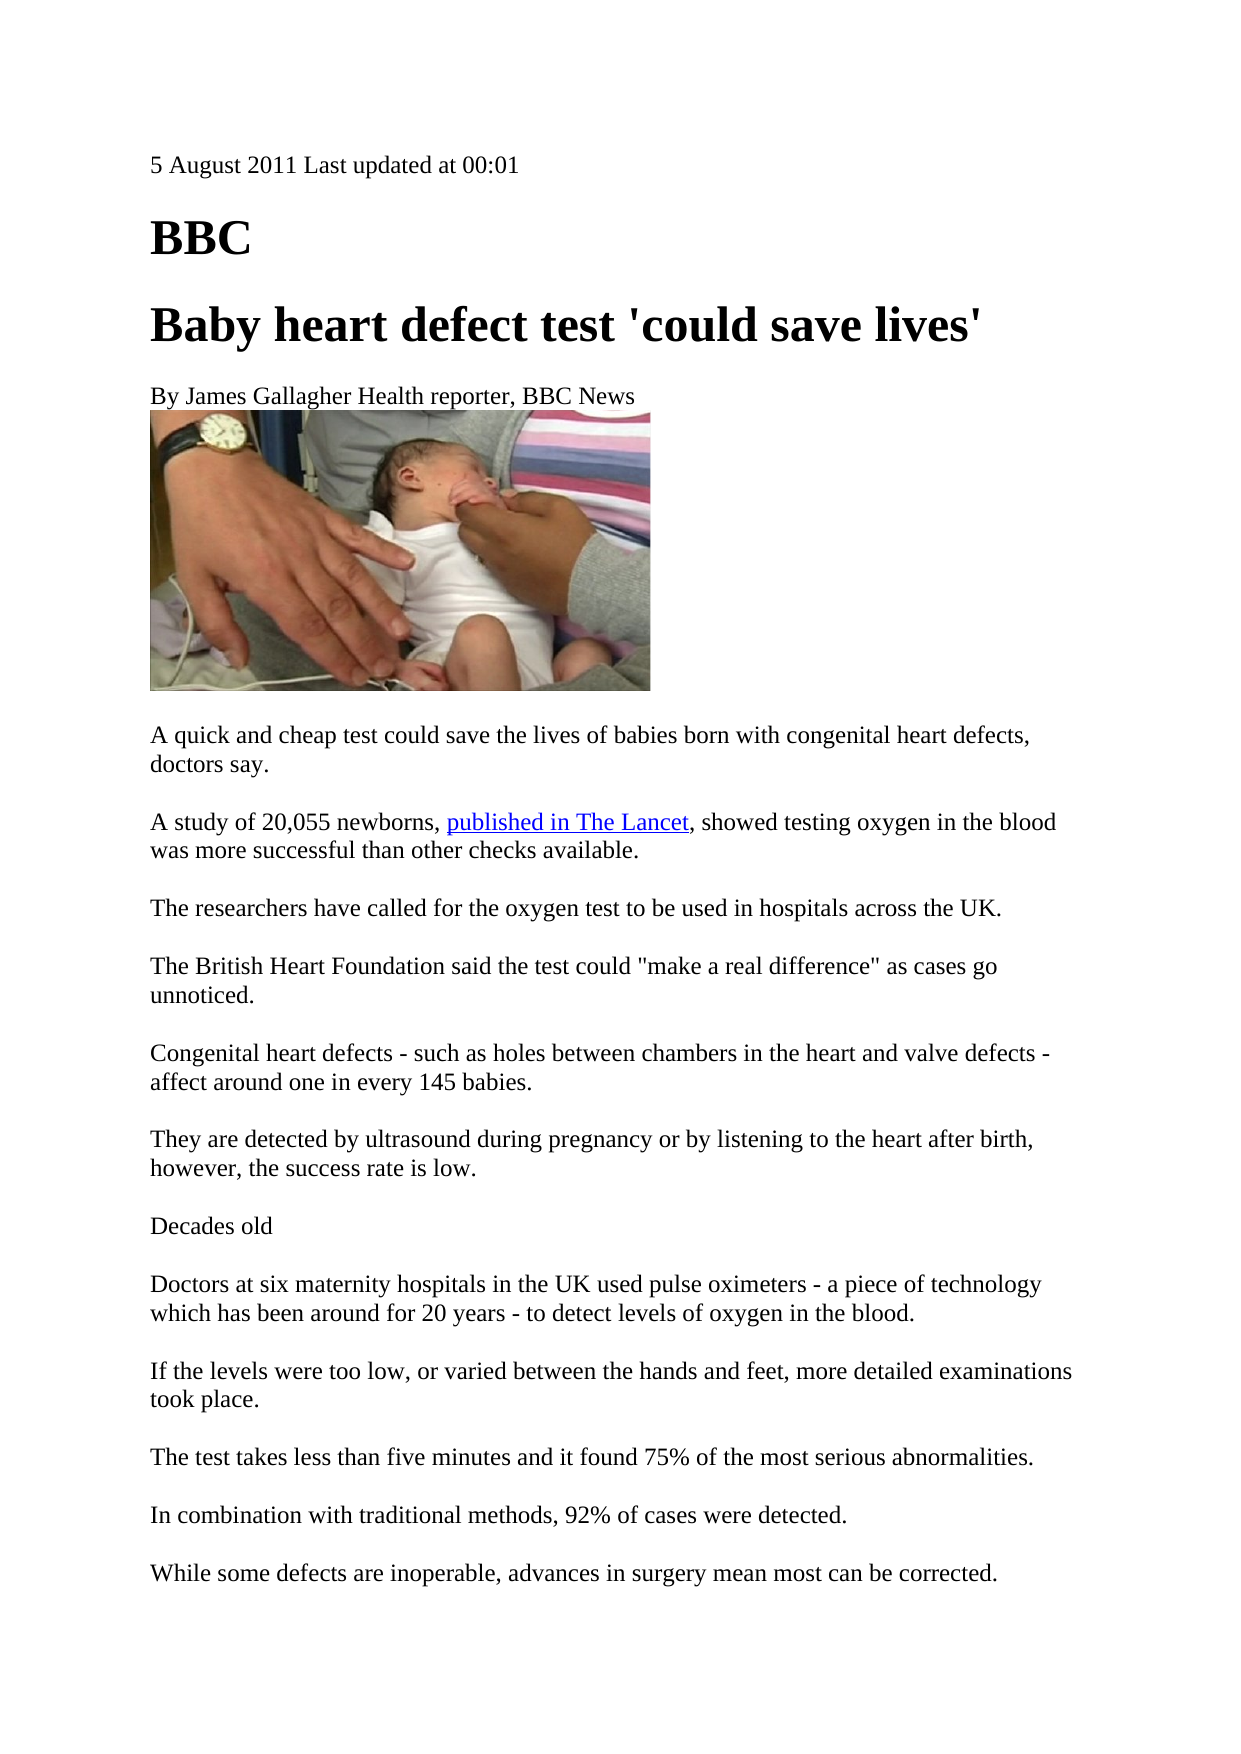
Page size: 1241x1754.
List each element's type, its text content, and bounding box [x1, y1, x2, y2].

text If the levels were too low, or varied between the hands and feet, more detailed examinations took place. [150, 1356, 1090, 1413]
text The test takes less than five minutes and it found 75% of the most serious abnormalities. [150, 1442, 1090, 1471]
text By James Gallagher Health reporter, BBC News [150, 381, 1090, 410]
text A quick and cheap test could save the lives of babies born with congenital heart defects, doctors say. [150, 720, 1090, 777]
picture [150, 410, 651, 691]
text Decades old [150, 1211, 1090, 1240]
text In combination with traditional methods, 92% of cases were detected. [150, 1500, 1090, 1529]
text The researchers have called for the oxygen test to be used in hospitals across the UK. [150, 893, 1090, 922]
text Baby heart defect test 'could save lives' [150, 294, 1090, 352]
text BBC [150, 208, 1090, 265]
text Doctors at six maternity hospitals in the UK used pulse oximeters - a piece of technology which has been around for 20 years - to detect levels of oxygen in the blood. [150, 1269, 1090, 1327]
text The British Heart Foundation said the test could "make a real difference" as cases go unnoticed. [150, 951, 1090, 1009]
text While some defects are inoperable, advances in surgery mean most can be corrected. [150, 1558, 1090, 1587]
text They are detected by ultrasound during pregnancy or by listening to the heart after birth, however, the success rate is low. [150, 1124, 1090, 1182]
text A study of 20,055 newborns, published in The Lancet, showed testing oxygen in the blood was more successful than other checks available. [150, 807, 1090, 864]
text 5 August 2011 Last updated at 00:01 [150, 150, 1090, 179]
text Congenital heart defects - such as holes between chambers in the heart and valve defects - affect around one in every 145 babies. [150, 1038, 1090, 1095]
